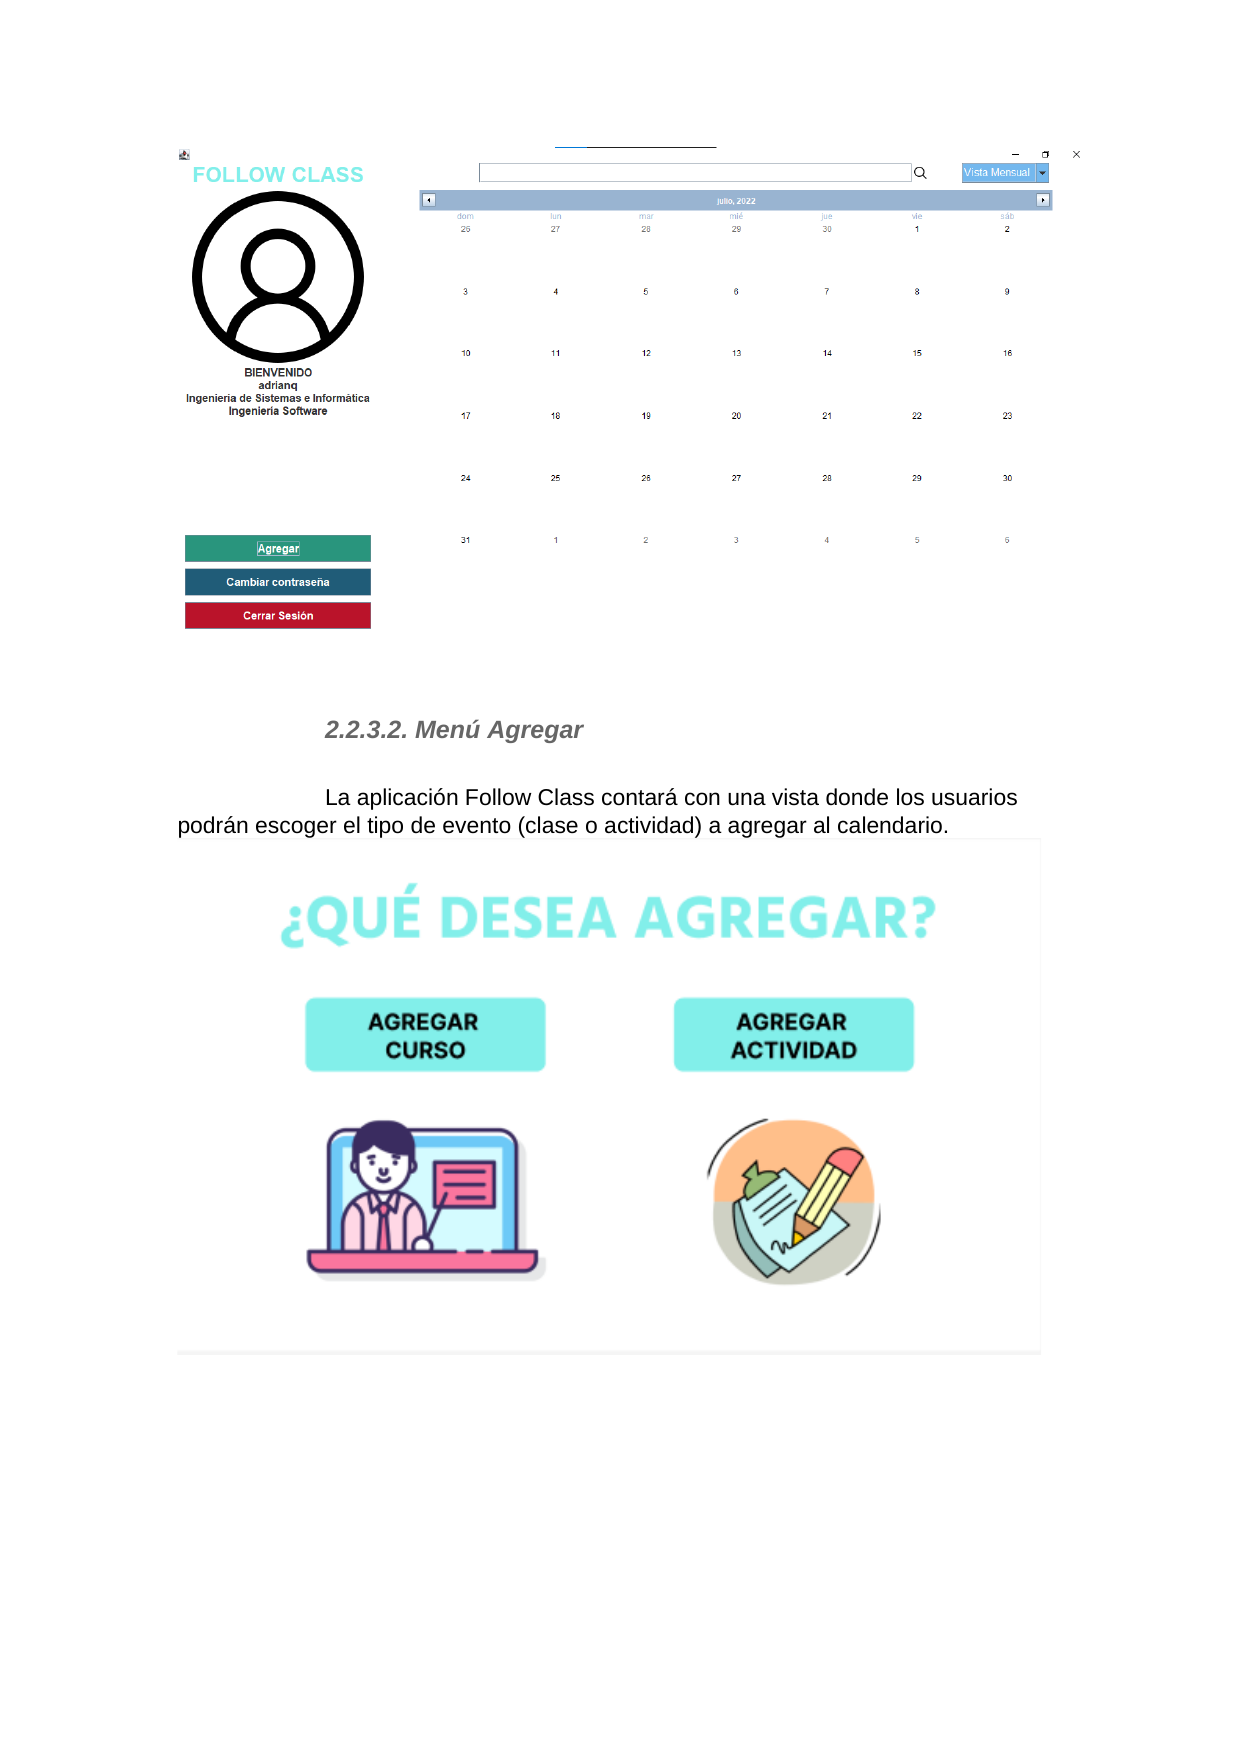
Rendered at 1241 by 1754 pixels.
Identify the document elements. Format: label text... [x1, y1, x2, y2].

picture [177, 838, 1042, 1355]
subtitle 2.2.3.2. Menú Agregar [251, 715, 1093, 744]
text La aplicación Follow Class contará con una vista donde los usuarios podrán escoger el tipo de evento (clase o actividad) a agregar al calendario. [177, 783, 1093, 838]
picture [177, 147, 1093, 636]
